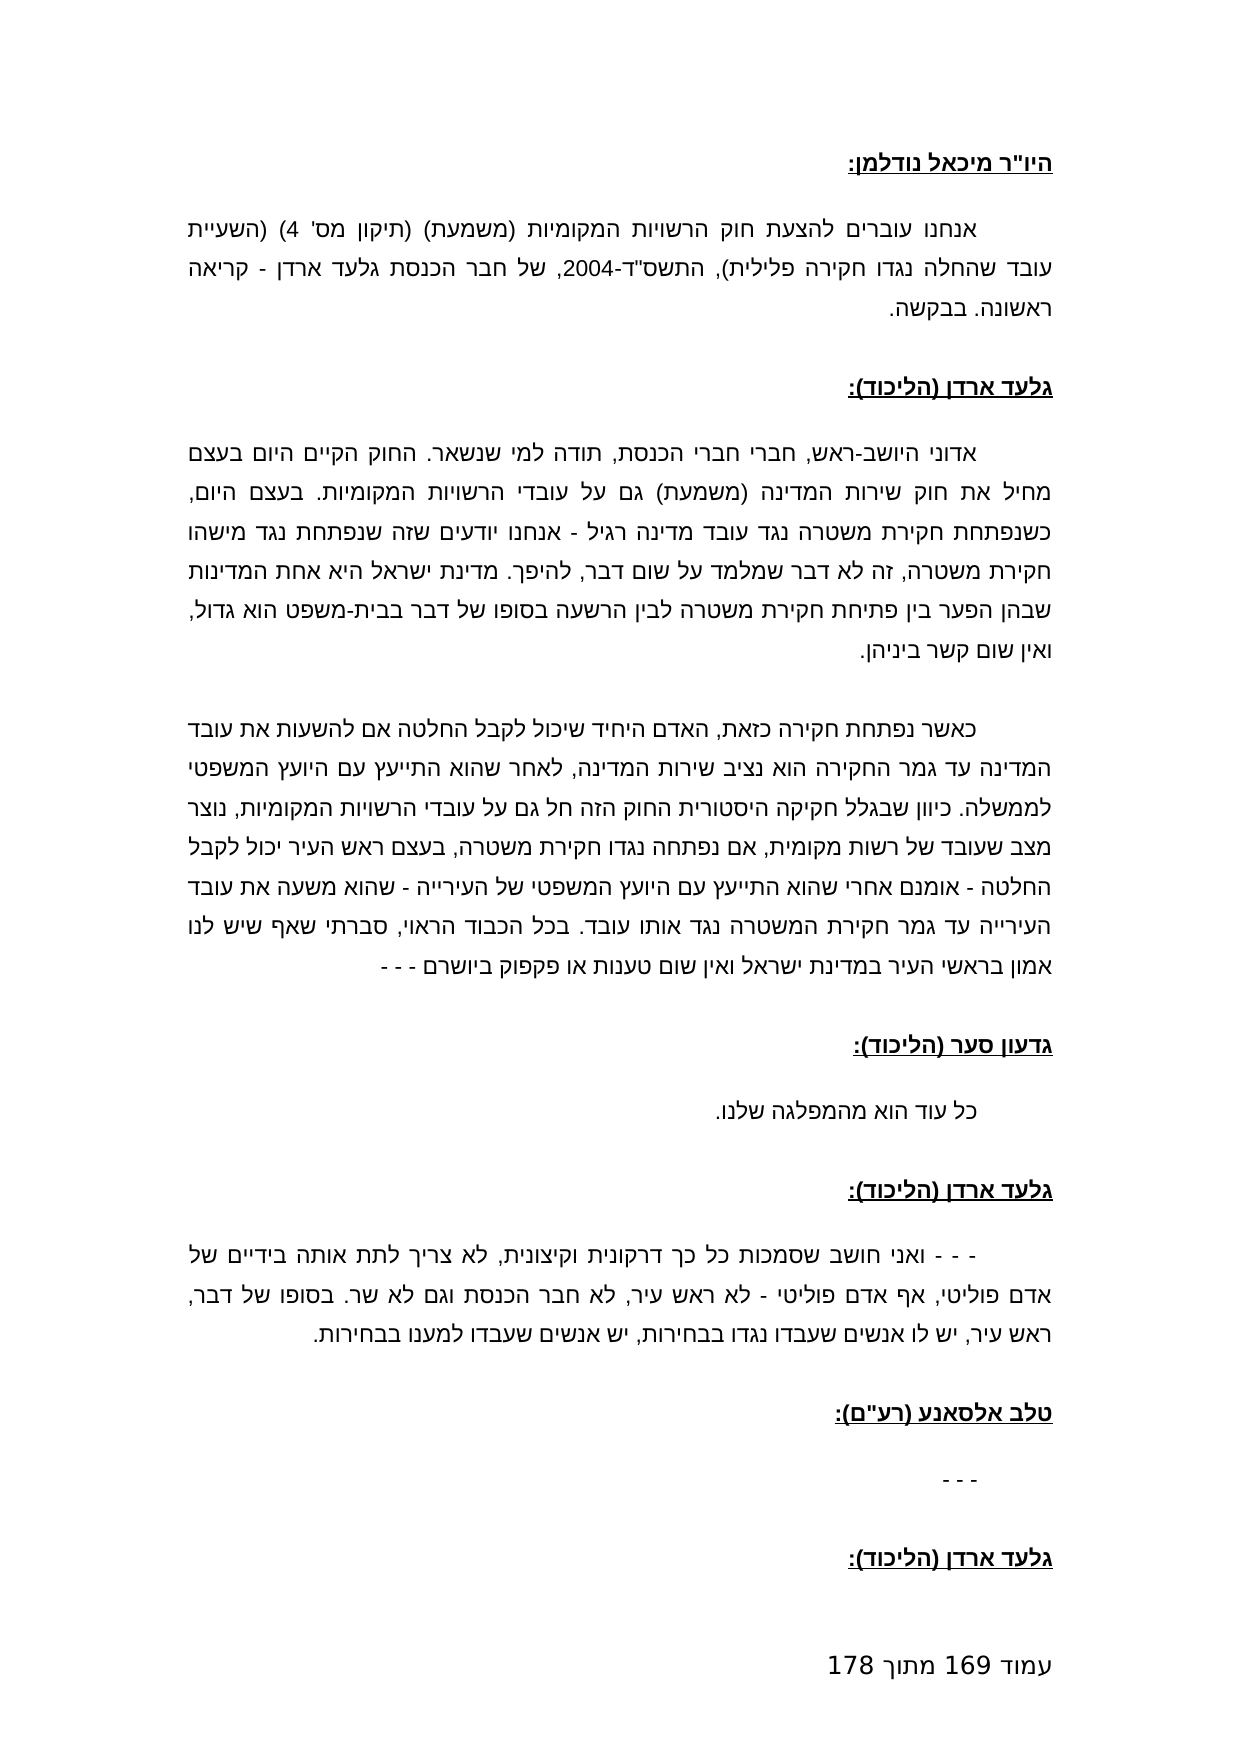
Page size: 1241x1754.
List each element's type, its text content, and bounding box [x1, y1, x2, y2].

text כל עוד הוא מהמפלגה שלנו. [187, 1098, 1053, 1124]
text טלב אלסאנע (רע"ם): [187, 1400, 1053, 1427]
text גלעד ארדן (הליכוד): [187, 1177, 1053, 1203]
text - - - [187, 1466, 1053, 1492]
text גלעד ארדן (הליכוד): [187, 374, 1053, 400]
text כאשר נפתחת חקירה כזאת, האדם היחיד שיכול לקבל החלטה אם להשעות את עובד המדינה עד גמר החקירה הוא נציב שירות המדינה, לאחר שהוא התייעץ עם היועץ המשפטי לממשלה. כיוון שבגלל חקיקה היסטורית החוק הזה חל גם על עובדי הרשויות המקומיות, נוצר מצב שעובד של רשות מקומית, אם נפתחה נגדו חקירת משטרה, בעצם ראש העיר יכול לקבל החלטה - אומנם אחרי שהוא התייעץ עם היועץ המשפטי של העירייה - שהוא משעה את עובד העירייה עד גמר חקירת המשטרה נגד אותו עובד. בכל הכבוד הראוי, סברתי שאף שיש לנו אמון בראשי העיר במדינת ישראל ואין שום טענות או פקפוק ביושרם - - - [187, 716, 1053, 979]
text גדעון סער (הליכוד): [187, 1032, 1053, 1058]
text היו"ר מיכאל נודלמן: [187, 150, 1053, 176]
text - - - ואני חושב שסמכות כל כך דרקונית וקיצונית, לא צריך לתת אותה בידיים של אדם פוליטי, אף אדם פוליטי - לא ראש עיר, לא חבר הכנסת וגם לא שר. בסופו של דבר, ראש עיר, יש לו אנשים שעבדו נגדו בבחירות, יש אנשים שעבדו למענו בבחירות. [187, 1242, 1053, 1348]
text אנחנו עוברים להצעת חוק הרשויות המקומיות (משמעת) (תיקון מס' 4) (השעיית עובד שהחלה נגדו חקירה פלילית), התשס"ד-2004, של חבר הכנסת גלעד ארדן - קריאה ראשונה. בבקשה. [187, 216, 1053, 321]
text גלעד ארדן (הליכוד): [187, 1545, 1053, 1571]
text אדוני היושב-ראש, חברי חברי הכנסת, תודה למי שנשאר. החוק הקיים היום בעצם מחיל את חוק שירות המדינה (משמעת) גם על עובדי הרשויות המקומיות. בעצם היום, כשנפתחת חקירת משטרה נגד עובד מדינה רגיל - אנחנו יודעים שזה שנפתחת נגד מישהו חקירת משטרה, זה לא דבר שמלמד על שום דבר, להיפך. מדינת ישראל היא אחת המדינות שבהן הפער בין פתיחת חקירת משטרה לבין הרשעה בסופו של דבר בבית-משפט הוא גדול, ואין שום קשר ביניהן. [187, 439, 1053, 663]
